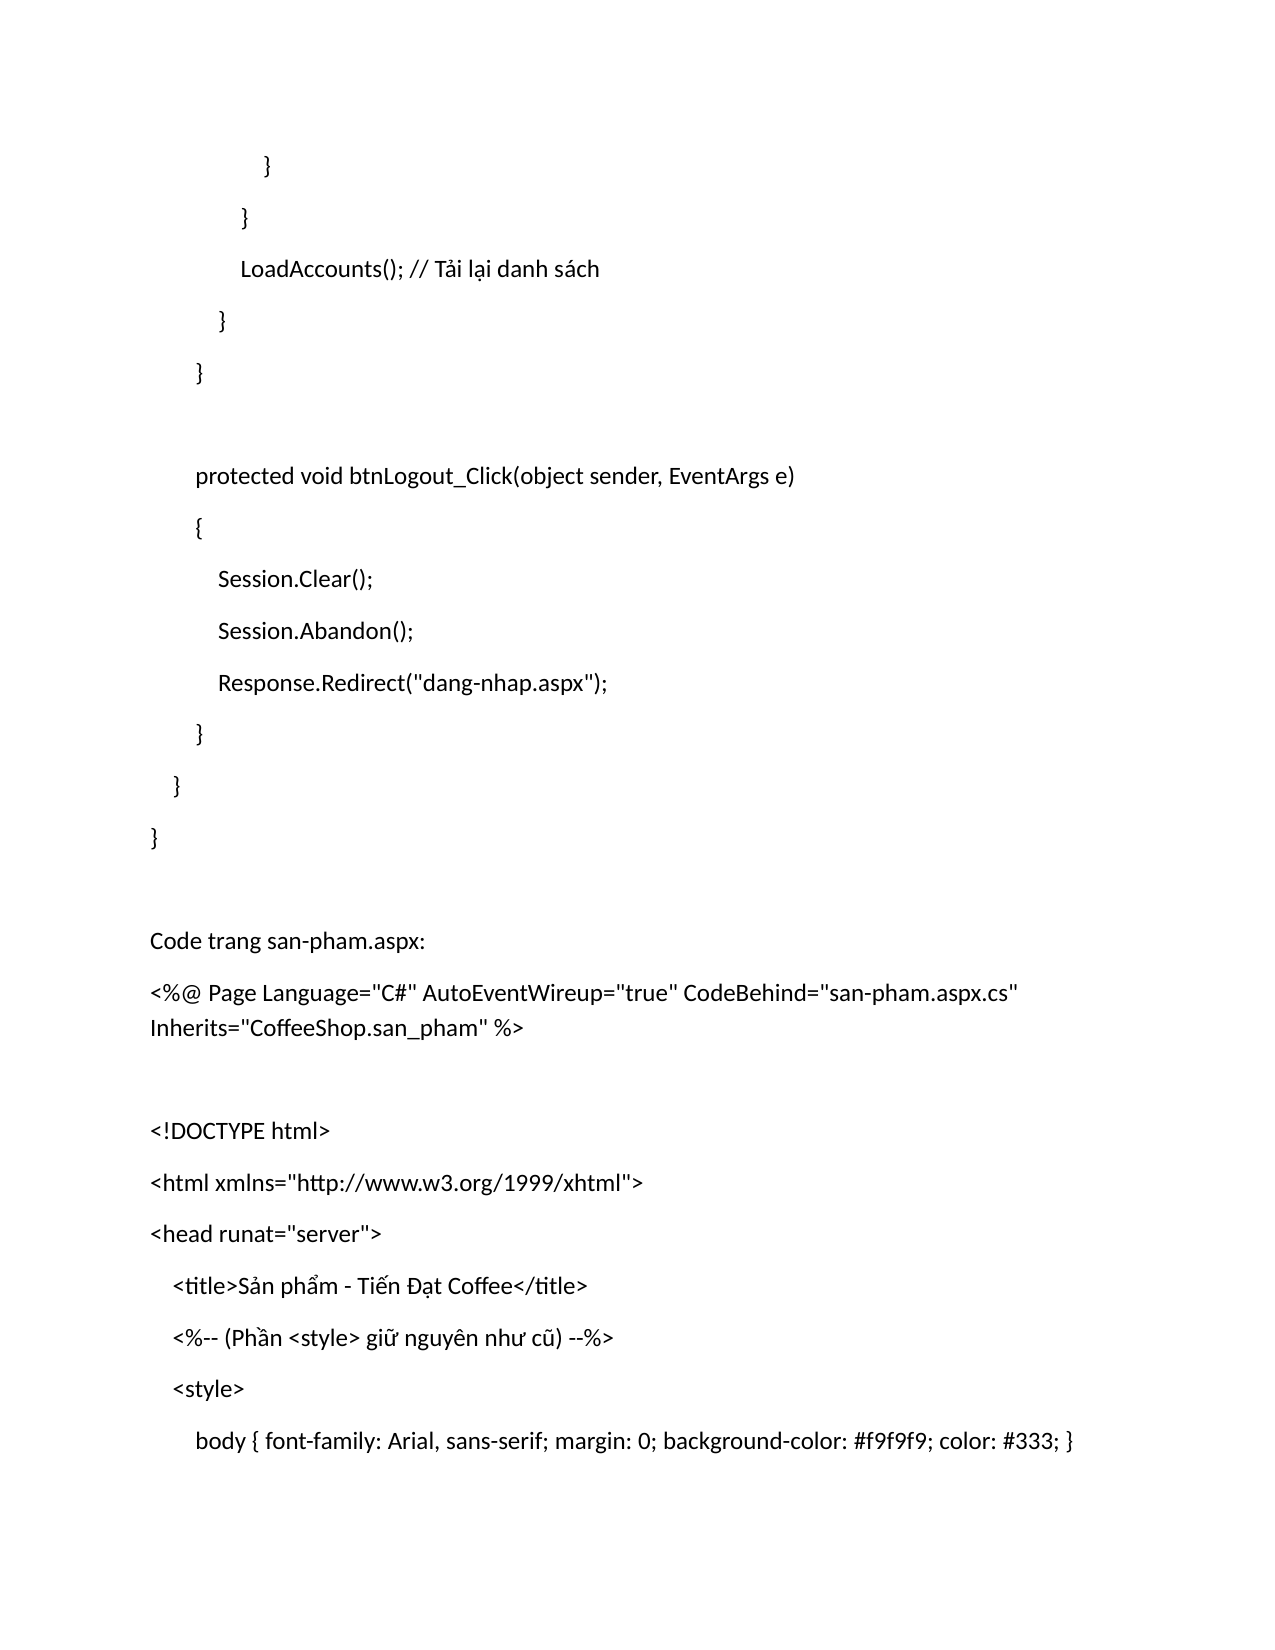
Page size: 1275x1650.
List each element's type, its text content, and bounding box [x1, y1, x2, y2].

text LoadAccounts(); // Tải lại danh sách [150, 253, 1125, 284]
text } [150, 305, 1125, 336]
text <title>Sản phẩm - Tiến Đạt Coffee</title> [150, 1270, 1125, 1301]
text body { font-family: Arial, sans-serif; margin: 0; background-color: #f9f9f9; color: #333; } [150, 1425, 1125, 1456]
text } [150, 150, 1125, 181]
text } [150, 202, 1125, 232]
text <style> [150, 1373, 1125, 1404]
text <%-- (Phần <style> giữ nguyên như cũ) --%> [150, 1322, 1125, 1352]
text } [150, 357, 1125, 387]
text } [150, 718, 1125, 749]
text <!DOCTYPE html> [150, 1115, 1125, 1146]
text { [150, 512, 1125, 542]
text <html xmlns="http://www.w3.org/1999/xhtml"> [150, 1167, 1125, 1197]
text Code trang san-pham.aspx: [150, 925, 1125, 956]
text protected void btnLogout_Click(object sender, EventArgs e) [150, 460, 1125, 491]
text } [150, 770, 1125, 801]
text <%@ Page Language="C#" AutoEventWireup="true" CodeBehind="san-pham.aspx.cs" Inherits="CoffeeShop.san_pham" %> [150, 977, 1125, 1042]
text Session.Clear(); [150, 563, 1125, 594]
text Session.Abandon(); [150, 615, 1125, 646]
text } [150, 822, 1125, 852]
text Response.Redirect("dang-nhap.aspx"); [150, 667, 1125, 697]
text <head runat="server"> [150, 1218, 1125, 1249]
